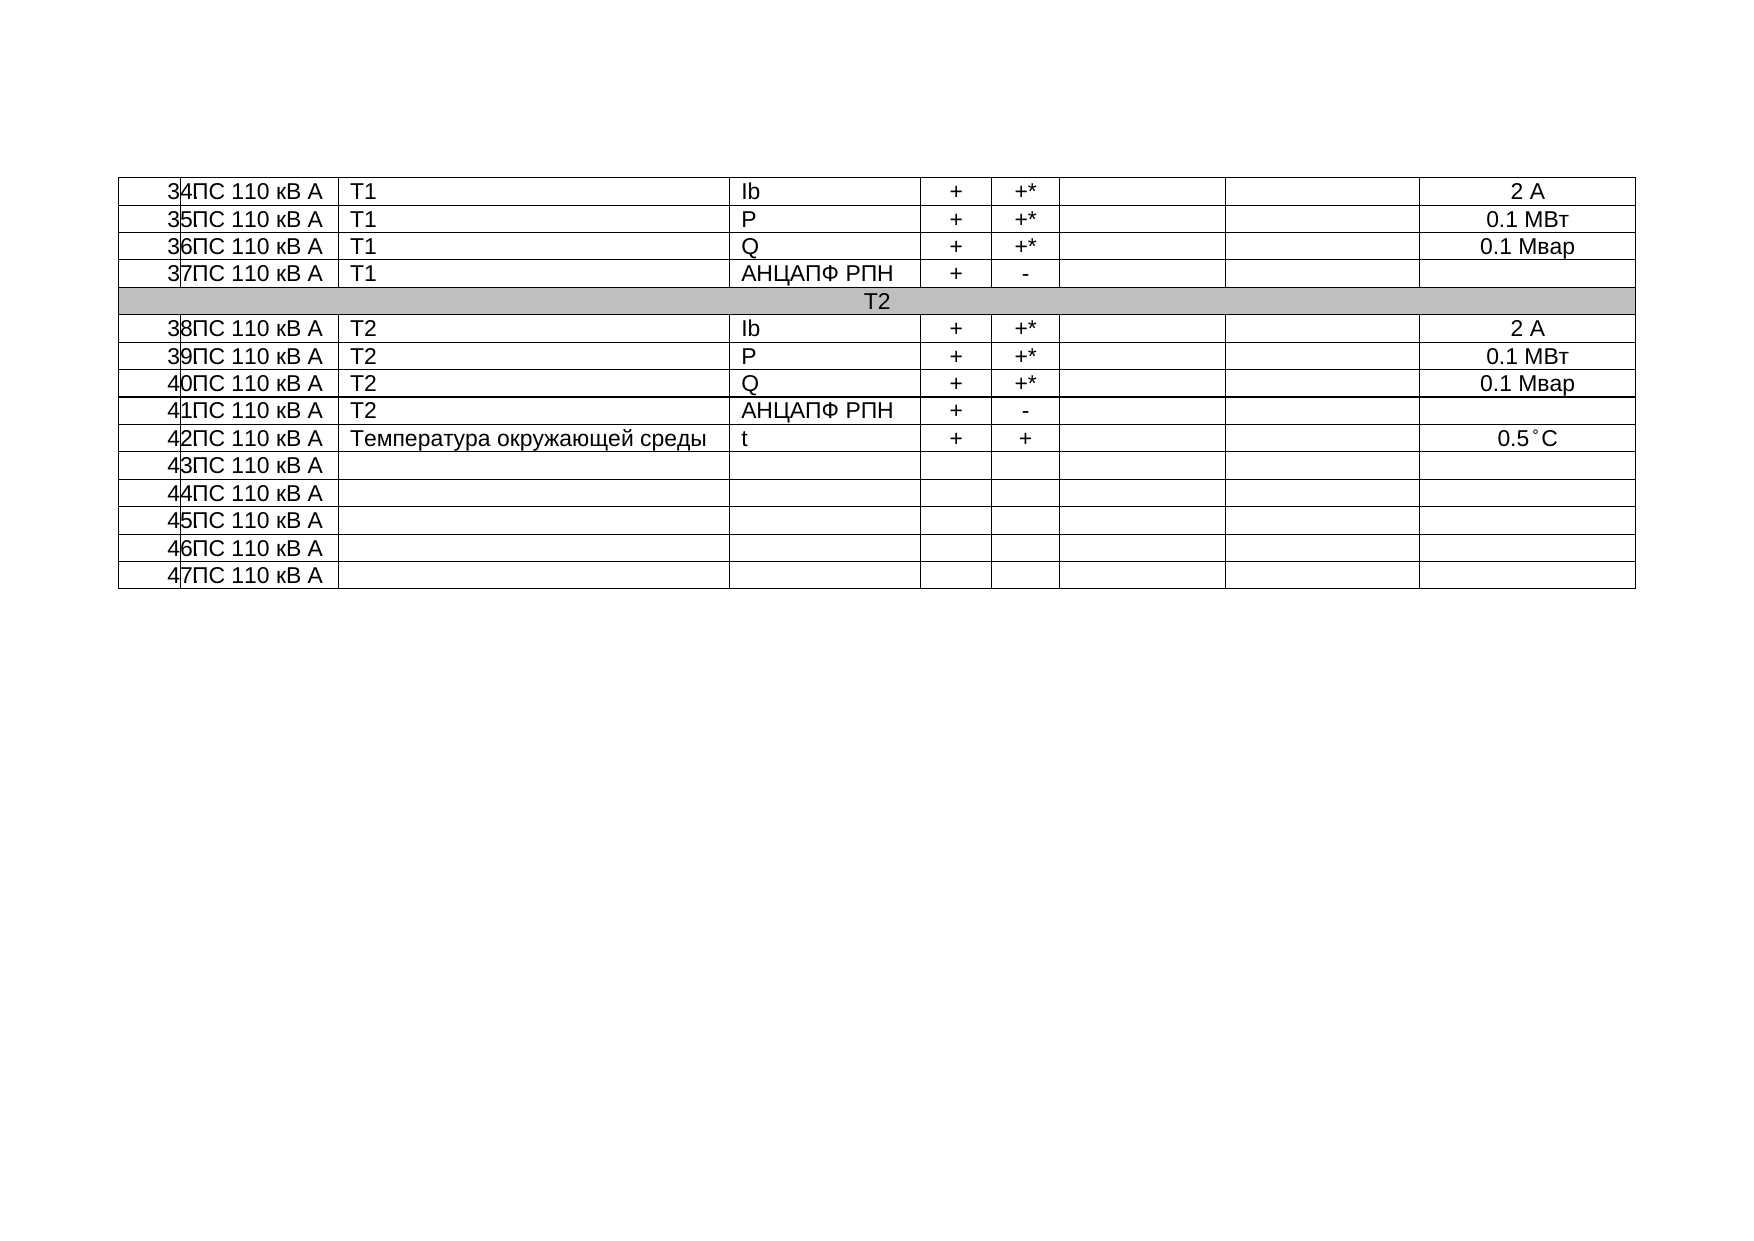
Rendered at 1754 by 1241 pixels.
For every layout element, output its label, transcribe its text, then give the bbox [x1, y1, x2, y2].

table_cell [1060, 562, 1225, 588]
table_cell P [730, 343, 920, 369]
table_cell [1420, 562, 1635, 588]
table_cell ПС 110 кВ А [181, 343, 338, 369]
table_cell [730, 480, 920, 506]
table_cell [1420, 452, 1635, 479]
table_cell Т1 [339, 178, 729, 204]
table_cell [992, 562, 1059, 588]
table_cell [119, 233, 180, 259]
table_cell [119, 535, 180, 561]
table_cell [339, 535, 729, 561]
table_cell + [921, 206, 991, 232]
table_cell [1226, 452, 1419, 479]
table_cell ПС 110 кВ А [181, 370, 338, 396]
table_cell [1226, 480, 1419, 506]
table_cell [119, 206, 180, 232]
table_cell ПС 110 кВ А [181, 178, 338, 204]
table_cell [1060, 370, 1225, 396]
table_cell [1420, 398, 1635, 424]
table_cell ПС 110 кВ А [181, 260, 338, 287]
table_cell [992, 452, 1059, 479]
table_cell [119, 452, 180, 479]
table_cell +* [992, 343, 1059, 369]
table_cell [921, 507, 991, 533]
table_cell ПС 110 кВ А [181, 452, 338, 479]
table_cell [119, 370, 180, 396]
table_cell Ib [730, 315, 920, 342]
table_cell + [921, 315, 991, 342]
table_cell [1226, 343, 1419, 369]
table_cell [992, 480, 1059, 506]
table_cell [1060, 260, 1225, 287]
table_cell Т1 [339, 206, 729, 232]
table_cell 0.1 Мвар [1420, 233, 1635, 259]
table_cell [119, 425, 180, 451]
table_cell 0.1 МВт [1420, 206, 1635, 232]
table_cell [1226, 425, 1419, 451]
table_cell - [992, 260, 1059, 287]
table_cell [1060, 178, 1225, 204]
table_cell + [992, 425, 1059, 451]
table_cell Q [730, 370, 920, 396]
table_cell [339, 562, 729, 588]
table_cell ПС 110 кВ А [181, 233, 338, 259]
table_cell [1060, 398, 1225, 424]
table_cell t [730, 425, 920, 451]
table_cell [1060, 480, 1225, 506]
table_cell [1226, 233, 1419, 259]
table_cell [730, 562, 920, 588]
table_cell ПС 110 кВ А [181, 425, 338, 451]
table_cell Q [730, 233, 920, 259]
table_cell [119, 507, 180, 533]
table_cell ПС 110 кВ А [181, 480, 338, 506]
table_cell [1226, 562, 1419, 588]
table_cell [119, 315, 180, 342]
table_cell 0.1 МВт [1420, 343, 1635, 369]
table_cell [1226, 507, 1419, 533]
table_cell Т2 [339, 398, 729, 424]
table_cell [119, 398, 180, 424]
table_cell + [921, 425, 991, 451]
table_cell +* [992, 315, 1059, 342]
table_cell +* [992, 178, 1059, 204]
table_cell ПС 110 кВ А [181, 206, 338, 232]
table_cell [1060, 233, 1225, 259]
table_cell [921, 535, 991, 561]
table_cell Ib [730, 178, 920, 204]
table_cell +* [992, 233, 1059, 259]
table_cell [119, 178, 180, 204]
table_cell - [992, 398, 1059, 424]
table_cell [1060, 535, 1225, 561]
table_cell АНЦАПФ РПН [730, 260, 920, 287]
table_cell + [921, 370, 991, 396]
table_cell ПС 110 кВ А [181, 507, 338, 533]
table_cell [1060, 315, 1225, 342]
table_cell [1060, 507, 1225, 533]
table_cell [1226, 206, 1419, 232]
table_cell ПС 110 кВ А [181, 315, 338, 342]
table_cell Т1 [339, 233, 729, 259]
table_cell [730, 535, 920, 561]
table_cell [119, 562, 180, 588]
table_cell P [730, 206, 920, 232]
table_cell 0.1 Мвар [1420, 370, 1635, 396]
table_cell Т2 [339, 343, 729, 369]
table_cell [1226, 178, 1419, 204]
table_cell 0.5 ̊ С [1420, 425, 1635, 451]
table_cell [1226, 370, 1419, 396]
table_cell [1420, 507, 1635, 533]
table_cell [1420, 260, 1635, 287]
table_cell [1226, 260, 1419, 287]
table_cell ПС 110 кВ А [181, 398, 338, 424]
table_cell + [921, 178, 991, 204]
table_cell [1060, 343, 1225, 369]
table_cell [1060, 206, 1225, 232]
table_cell [119, 480, 180, 506]
table_cell Температура окружающей среды [339, 425, 729, 451]
table_cell Т2 [339, 370, 729, 396]
table_cell [1226, 315, 1419, 342]
table_cell [1060, 452, 1225, 479]
table_cell [339, 452, 729, 479]
table_cell [119, 260, 180, 287]
table_cell [1420, 535, 1635, 561]
table_cell [921, 480, 991, 506]
table_cell [730, 507, 920, 533]
table_cell + [921, 260, 991, 287]
table_cell [119, 343, 180, 369]
table_cell [730, 452, 920, 479]
table_cell [1226, 398, 1419, 424]
table_cell + [921, 398, 991, 424]
table_cell [1060, 425, 1225, 451]
table_cell [1226, 535, 1419, 561]
table_cell [339, 507, 729, 533]
table_cell Т2 [119, 288, 1635, 314]
table_cell ПС 110 кВ А [181, 562, 338, 588]
table_cell +* [992, 370, 1059, 396]
table_cell + [921, 343, 991, 369]
table_cell [339, 480, 729, 506]
table_cell [921, 452, 991, 479]
table_cell [992, 535, 1059, 561]
table_cell [921, 562, 991, 588]
table_cell [1420, 480, 1635, 506]
table_cell 2 А [1420, 315, 1635, 342]
table_cell [992, 507, 1059, 533]
table_cell +* [992, 206, 1059, 232]
table_cell + [921, 233, 991, 259]
table_cell АНЦАПФ РПН [730, 398, 920, 424]
table_cell 2 А [1420, 178, 1635, 204]
table_cell ПС 110 кВ А [181, 535, 338, 561]
table_cell Т2 [339, 315, 729, 342]
table_cell Т1 [339, 260, 729, 287]
